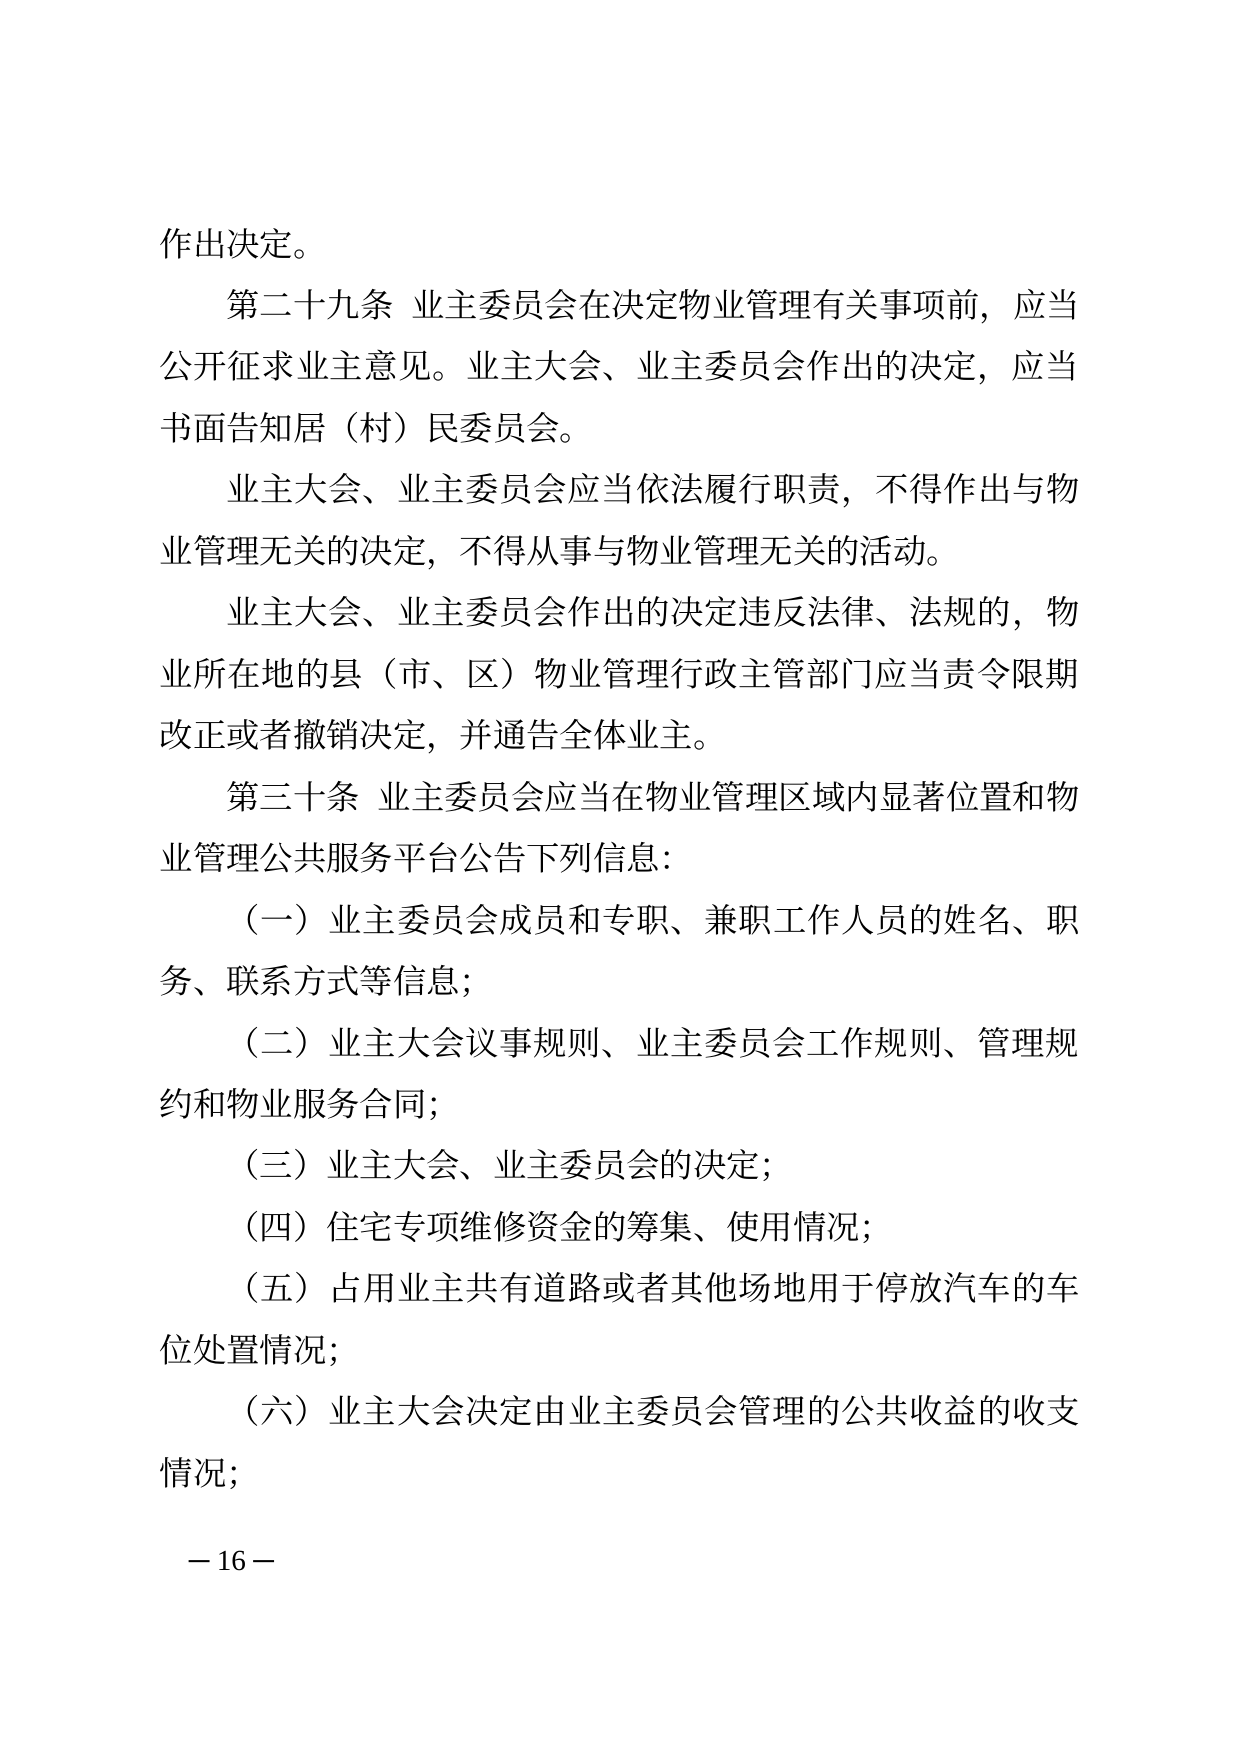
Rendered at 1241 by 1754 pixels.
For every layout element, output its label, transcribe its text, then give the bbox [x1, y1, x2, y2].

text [159, 207, 1081, 268]
text 业主大会、业主委员会应当依法履行职责，不得作出与物业管理无关的决定，不得从事与物业管理无关的活动。 [159, 453, 1081, 576]
text （二）业主大会议事规则、业主委员会工作规则、管理规约和物业服务合同； [159, 1006, 1081, 1129]
text （五）占用业主共有道路或者其他场地用于停放汽车的车位处置情况； [159, 1252, 1081, 1374]
text 第二十九条 业主委员会在决定物业管理有关事项前，应当公开征求业主意见。业主大会、业主委员会作出的决定，应当书面告知居（村）民委员会。 [159, 268, 1081, 453]
text （六）业主大会决定由业主委员会管理的公共收益的收支情况； [159, 1374, 1081, 1497]
text 业主大会、业主委员会作出的决定违反法律、法规的，物业所在地的县（市、区）物业管理行政主管部门应当责令限期改正或者撤销决定，并通告全体业主。 [159, 576, 1081, 760]
text （四）住宅专项维修资金的筹集、使用情况； [159, 1190, 1081, 1252]
text 第三十条 业主委员会应当在物业管理区域内显著位置和物业管理公共服务平台公告下列信息： [159, 760, 1081, 883]
text （三）业主大会、业主委员会的决定； [159, 1129, 1081, 1190]
text （一）业主委员会成员和专职、兼职工作人员的姓名、职务、联系方式等信息； [159, 883, 1081, 1006]
